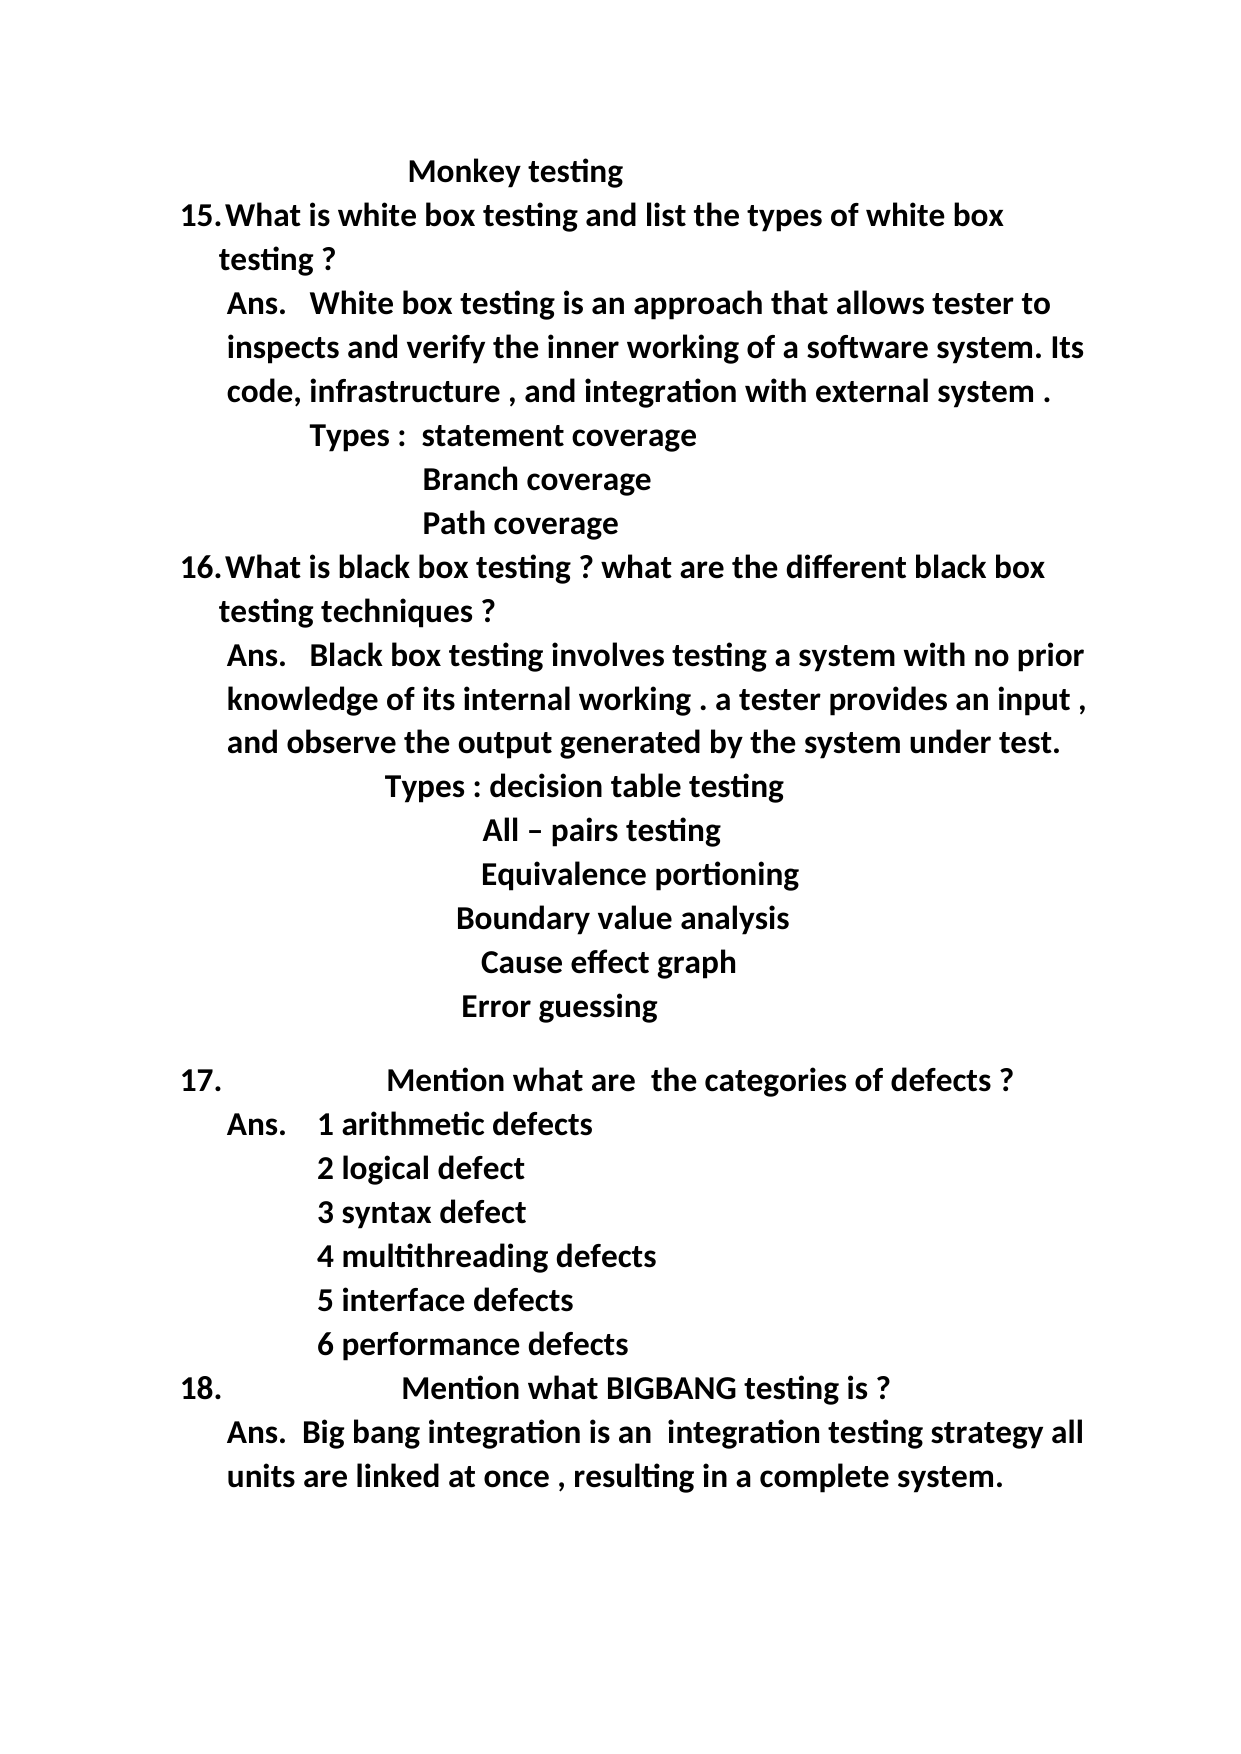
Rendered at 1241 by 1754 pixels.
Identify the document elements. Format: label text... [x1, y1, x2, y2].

list Monkey testing [227, 150, 1090, 191]
list What is black box testing ? what are the different black box testing techniques ? [179, 546, 1090, 630]
list Ans. Black box testing involves testing a system with no prior knowledge of its internal working . a tester provides an input , and observe the output generated by the system under test. [227, 633, 1090, 762]
list Ans. White box testing is an approach that allows tester to inspects and verify the inner working of a software system. Its code, infrastructure , and integration with external system . [227, 282, 1090, 411]
list Ans. Big bang integration is an integration testing strategy all units are linked at once , resulting in a complete system. [227, 1411, 1090, 1496]
list Types : decision table testing [227, 765, 1090, 806]
list 5 interface defects [227, 1279, 1090, 1320]
list Mention what BIGBANG testing is ? [179, 1367, 1090, 1408]
list All – pairs testing [227, 809, 1090, 850]
list Cause effect graph [225, 941, 1090, 982]
list Ans. 1 arithmetic defects [227, 1103, 1090, 1144]
list Error guessing [225, 985, 1090, 1026]
list What is white box testing and list the types of white box testing ? [179, 194, 1090, 279]
list Branch coverage [227, 458, 1090, 498]
list Mention what are the categories of defects ? [179, 1059, 1090, 1100]
list 3 syntax defect [227, 1191, 1090, 1232]
list 2 logical defect [227, 1147, 1090, 1188]
list Types : statement coverage [227, 414, 1090, 454]
list 4 multithreading defects [227, 1235, 1090, 1276]
list 6 performance defects [227, 1323, 1090, 1364]
list Path coverage [227, 502, 1090, 542]
list Equivalence portioning [225, 853, 1090, 894]
list Boundary value analysis [225, 897, 1090, 938]
